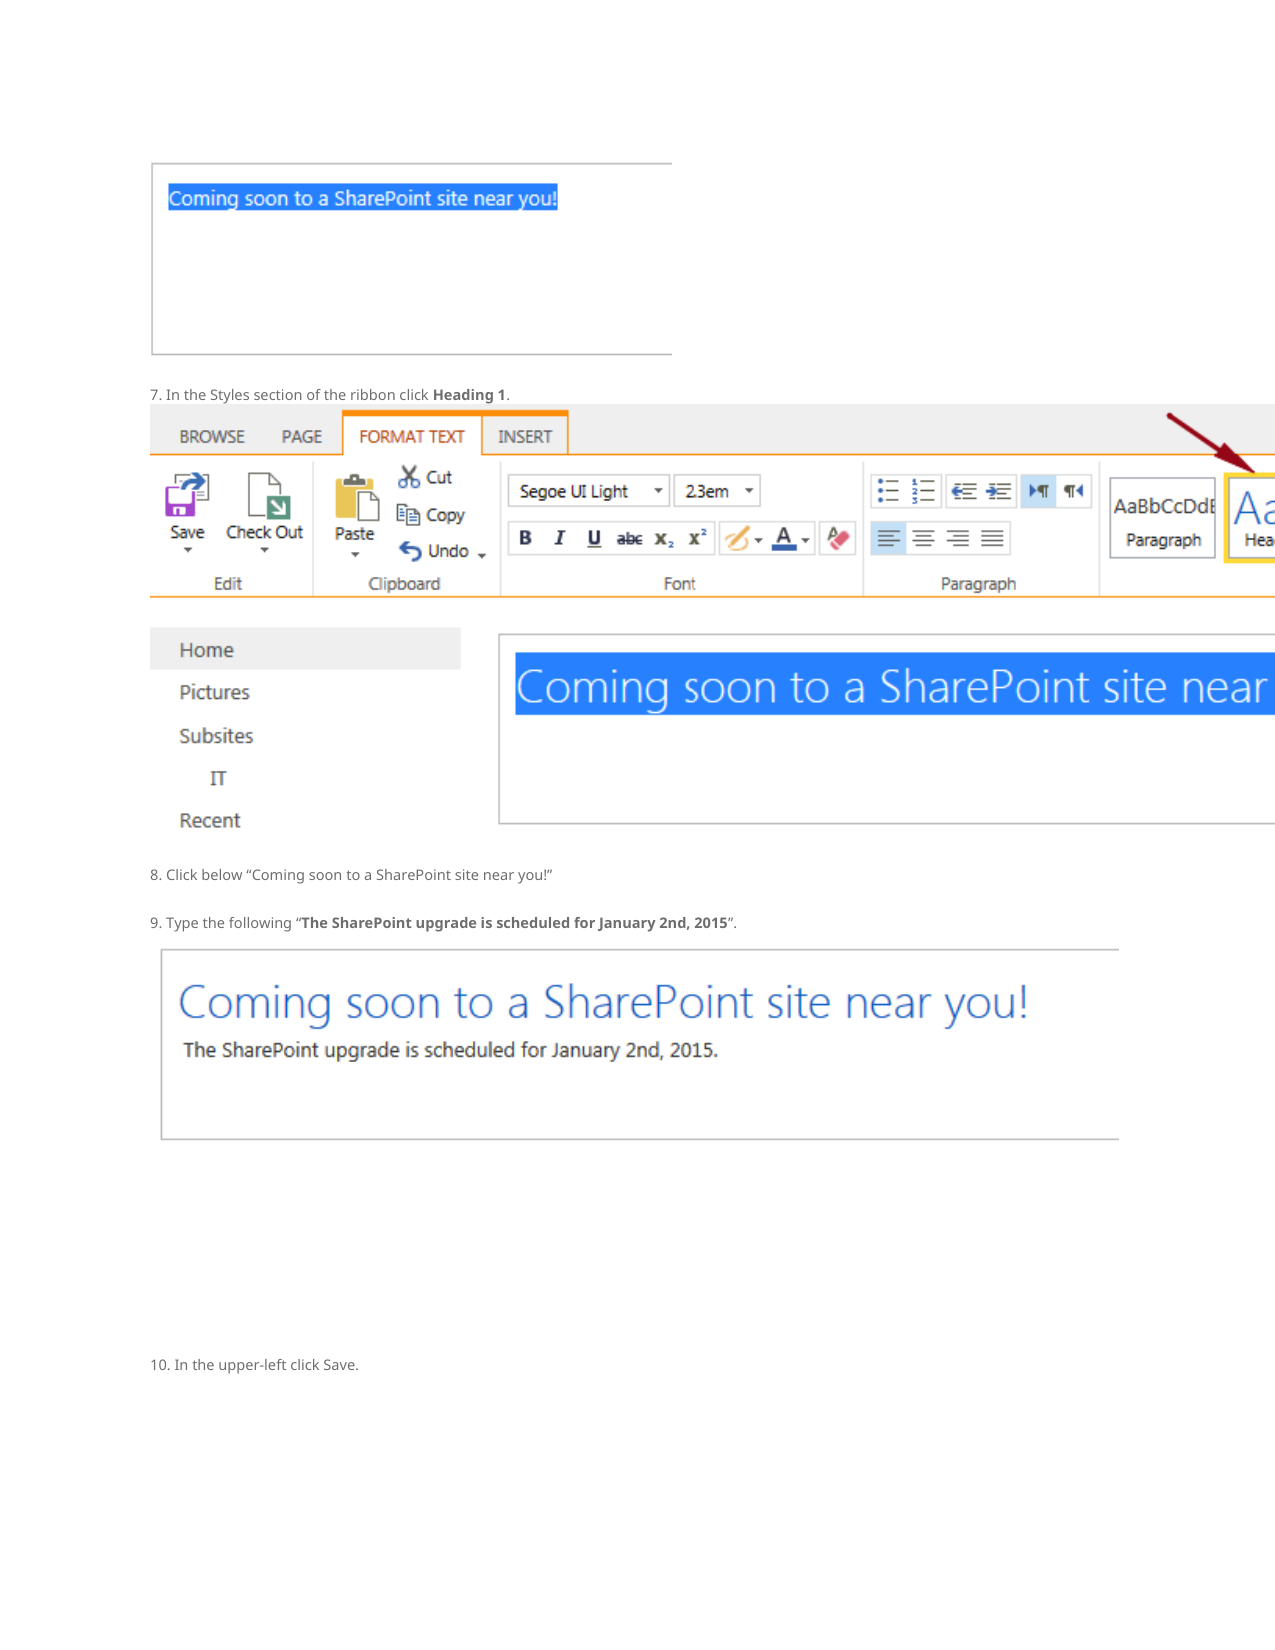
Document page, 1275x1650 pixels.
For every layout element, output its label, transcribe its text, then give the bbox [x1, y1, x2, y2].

text 8. Click below “Coming soon to a SharePoint site near you!” [150, 865, 1125, 913]
picture [150, 932, 1119, 1167]
picture [150, 150, 672, 365]
picture [150, 404, 1275, 845]
text 7. In the Styles section of the ribbon click Heading 1. [150, 384, 1125, 404]
